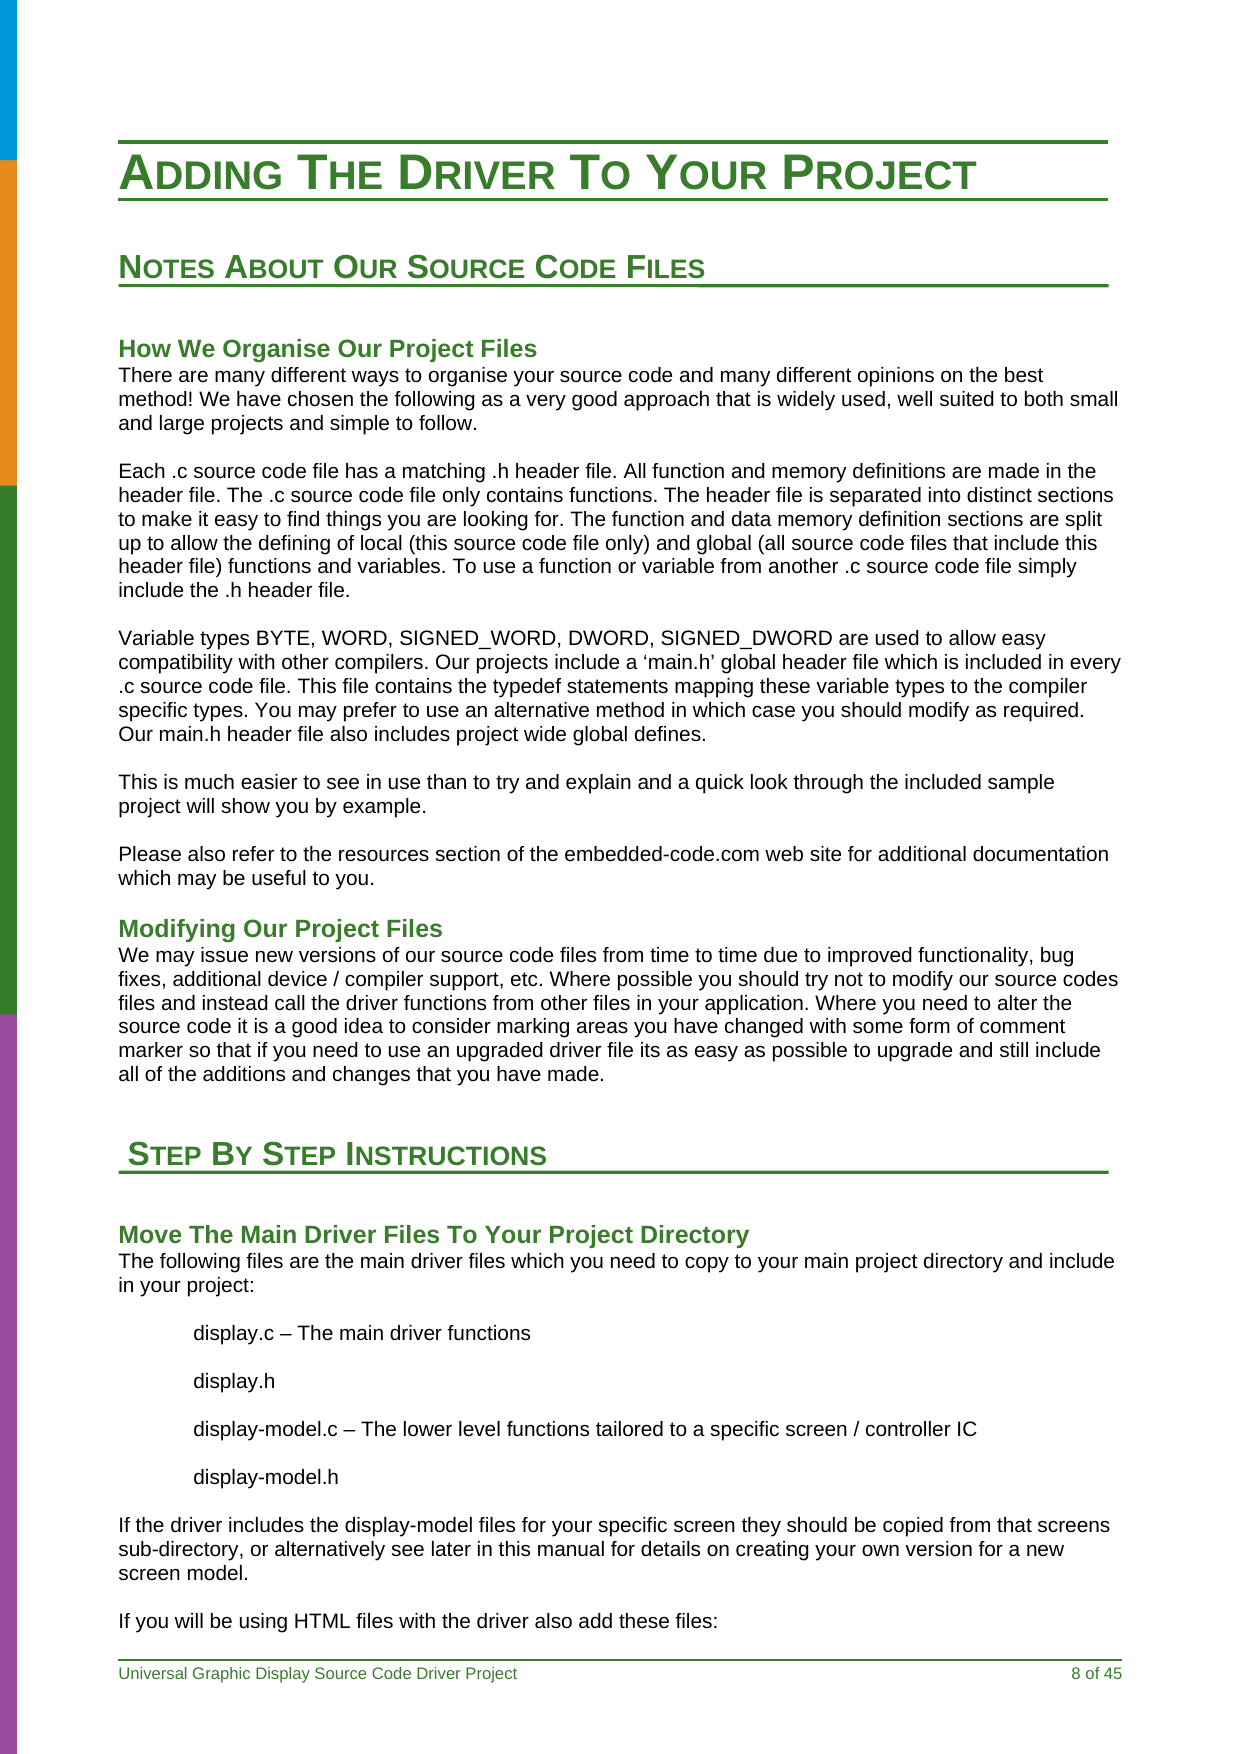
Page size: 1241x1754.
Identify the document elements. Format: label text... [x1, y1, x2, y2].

text Variable types BYTE, WORD, SIGNED_WORD, DWORD, SIGNED_DWORD are used to allow easy compatibility with other compilers. Our projects include a ‘main.h’ global header file which is included in every .c source code file. This file contains the typedef statements mapping these variable types to the compiler specific types. You may prefer to use an alternative method in which case you should modify as required. Our main.h header file also includes project wide global defines. [118, 626, 1122, 746]
text There are many different ways to organise your source code and many different opinions on the best method! We have chosen the following as a very good approach that is widely used, well suited to both small and large projects and simple to follow. [118, 363, 1122, 434]
text display-model.h [193, 1465, 1122, 1489]
text The following files are the main driver files which you need to copy to your main project directory and include in your project: [118, 1249, 1122, 1297]
subtitle Adding The Driver To Your Project [118, 142, 1122, 199]
text Each .c source code file has a matching .h header file. All function and memory definitions are made in the header file. The .c source code file only contains functions. The header file is separated into distinct sections to make it easy to find things you are looking for. The function and data memory definition sections are split up to allow the defining of local (this source code file only) and global (all source code files that include this header file) functions and variables. To use a function or variable from another .c source code file simply include the .h header file. [118, 458, 1122, 602]
picture [0, 161, 17, 1754]
text If the driver includes the display-model files for your specific screen they should be copied from that screens sub-directory, or alternatively see later in this manual for details on creating your own version for a new screen model. [118, 1513, 1122, 1584]
subtitle Step By Step Instructions [118, 1134, 1122, 1172]
subtitle Notes About Our Source Code Files [118, 247, 1122, 286]
text We may issue new versions of our source code files from time to time due to improved functionality, bug fixes, additional device / compiler support, etc. Where possible you should try not to modify our source codes files and instead call the driver functions from other files in your application. Where you need to alter the source code it is a good idea to consider marking areas you have changed with some form of comment marker so that if you need to use an upgraded driver file its as easy as possible to upgrade and still include all of the additions and changes that you have made. [118, 942, 1122, 1086]
subtitle How We Organise Our Project Files [118, 334, 1122, 363]
text display-model.c – The lower level functions tailored to a specific screen / controller IC [193, 1417, 1122, 1441]
text This is much easier to see in use than to try and explain and a quick look through the included sample project will show you by example. [118, 770, 1122, 818]
subtitle Move The Main Driver Files To Your Project Directory [118, 1220, 1122, 1249]
text display.h [193, 1369, 1122, 1393]
text If you will be using HTML files with the driver also add these files: [118, 1608, 1122, 1632]
subtitle Modifying Our Project Files [118, 914, 1122, 942]
text Please also refer to the resources section of the embedded-code.com web site for additional documentation which may be useful to you. [118, 842, 1122, 890]
text display.c – The main driver functions [193, 1321, 1122, 1345]
